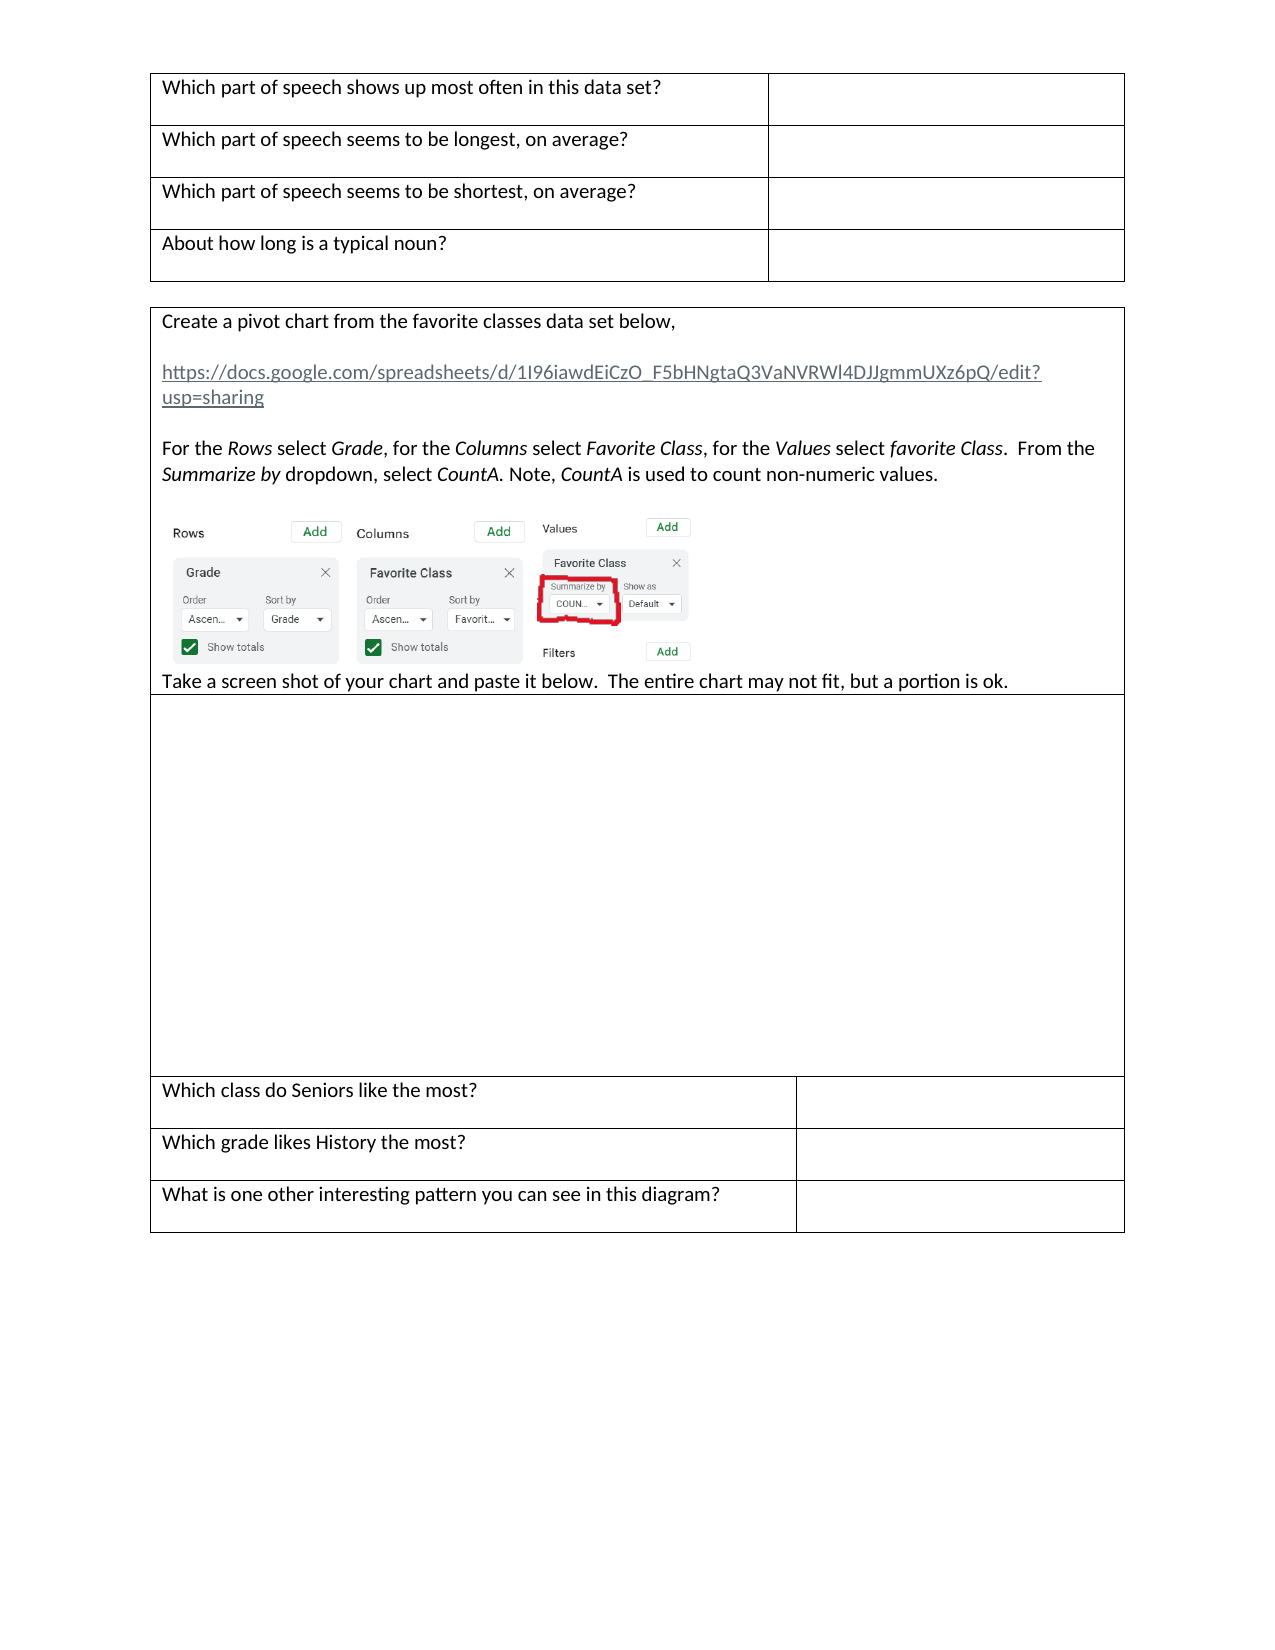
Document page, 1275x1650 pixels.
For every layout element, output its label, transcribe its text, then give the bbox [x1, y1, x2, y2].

table_cell About how long is a typical noun? [151, 230, 768, 281]
picture [349, 517, 529, 669]
table_cell Which part of speech seems to be shortest, on average? [151, 178, 768, 229]
table_cell [769, 126, 1124, 177]
table_cell [797, 1077, 1124, 1128]
table_cell [769, 230, 1124, 281]
table_cell Which part of speech shows up most often in this data set? [151, 74, 768, 125]
table_cell [769, 178, 1124, 229]
table_cell What is one other interesting pattern you can see in this diagram? [151, 1181, 796, 1232]
table_cell Which class do Seniors like the most? [151, 1077, 796, 1128]
table_cell Which part of speech seems to be longest, on average? [151, 126, 768, 177]
table_cell [797, 1129, 1124, 1180]
picture [161, 515, 344, 669]
picture [535, 511, 699, 669]
table_cell Which grade likes History the most? [151, 1129, 796, 1180]
table_cell [797, 1181, 1124, 1232]
table_header Create a pivot chart from the favorite classes data set below, https://docs.google.com/spreadsheets/d/1I96iawdEiCzO_F5bHNgtaQ3VaNVRWl4DJJgmmUXz6pQ/edit?usp=sharing For the Rows select Grade, for the Columns select Favorite Class, for the Values select favorite Class. From the Summarize by dropdown, select CountA. Note, CountA is used to count non-numeric values. Take a screen shot of your chart and paste it below. The entire chart may not fit, but a portion is ok. [151, 308, 1124, 694]
table_cell [769, 74, 1124, 125]
table_cell [151, 695, 1124, 1076]
